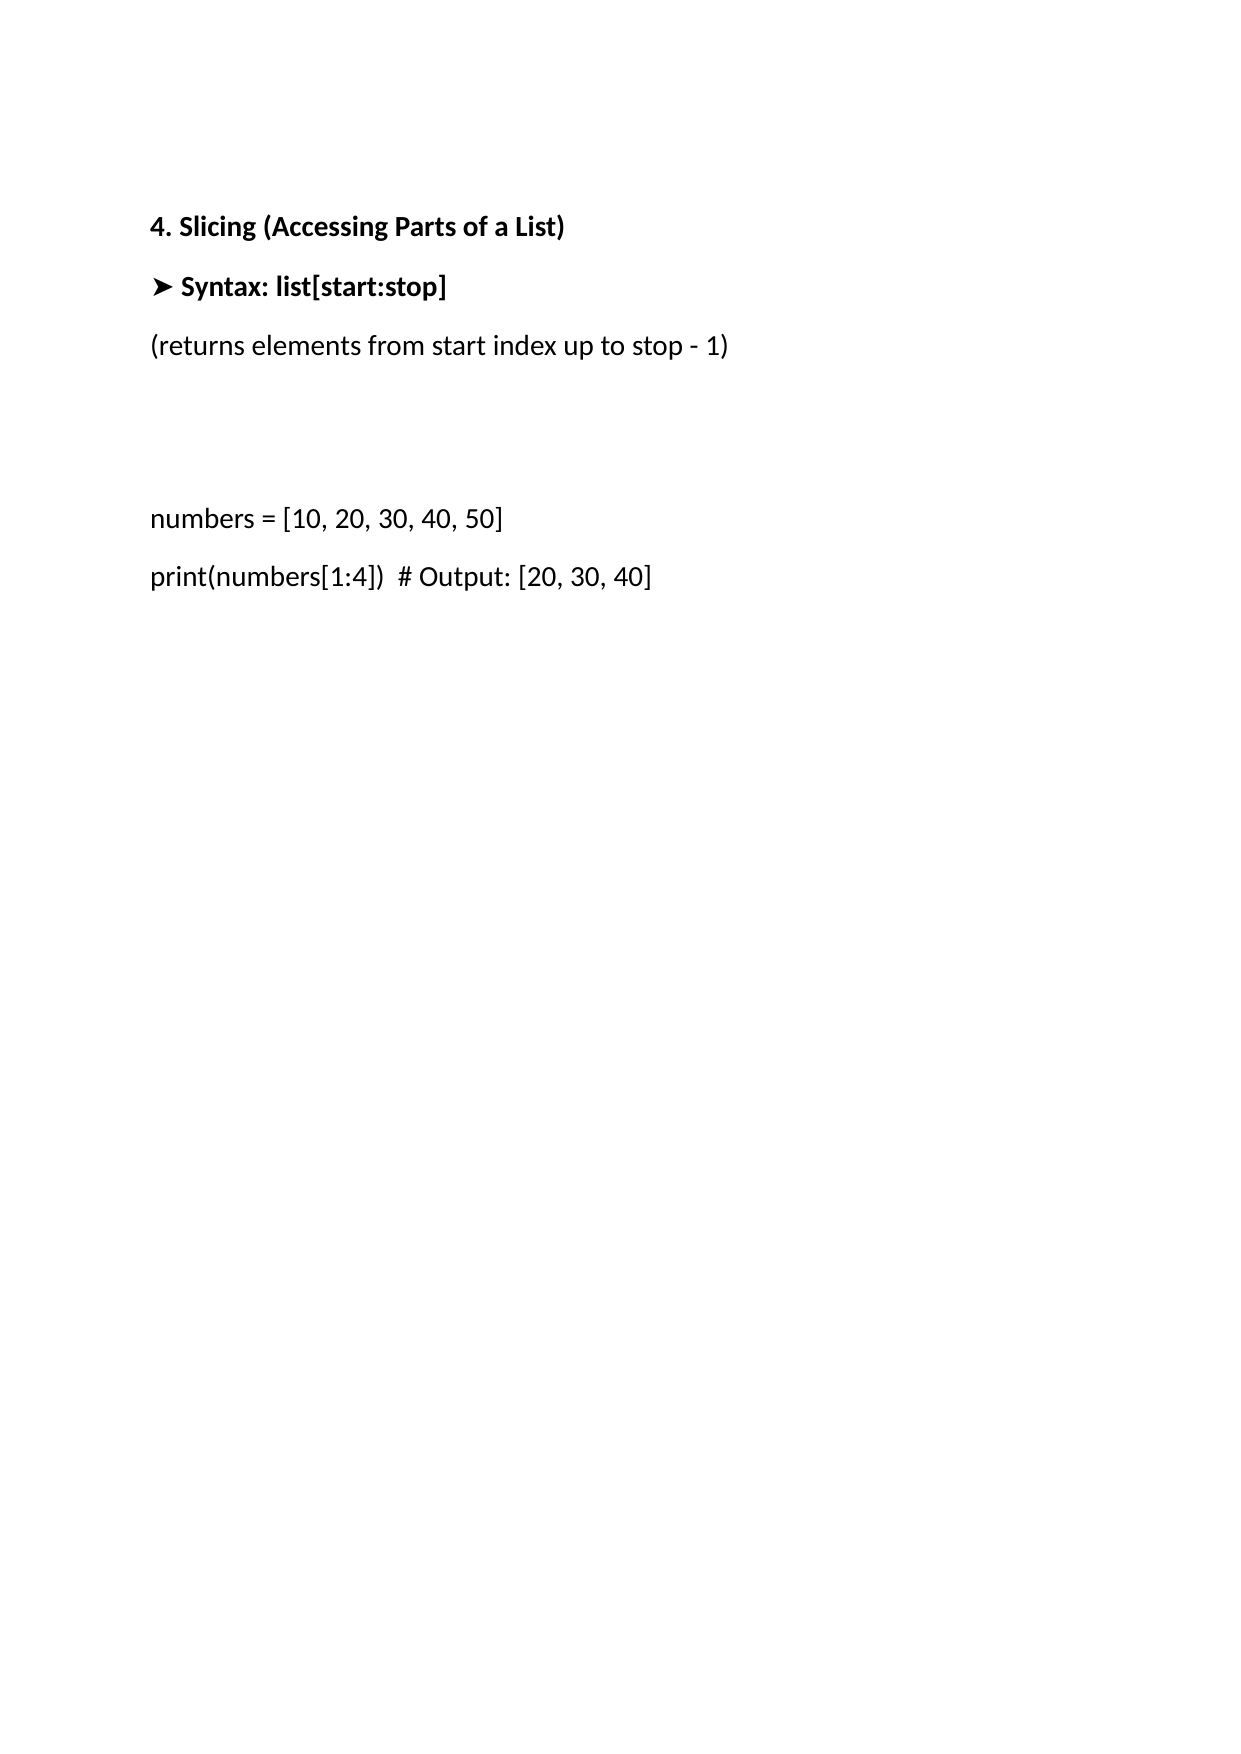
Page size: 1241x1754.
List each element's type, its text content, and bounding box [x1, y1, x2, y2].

text ➤ Syntax: list[start:stop] [150, 265, 1090, 305]
text numbers = [10, 20, 30, 40, 50] [150, 500, 1090, 536]
text print(numbers[1:4]) # Output: [20, 30, 40] [150, 558, 1090, 593]
text 4. Slicing (Accessing Parts of a List) [150, 208, 1090, 243]
text (returns elements from start index up to stop - 1) [150, 327, 1090, 363]
